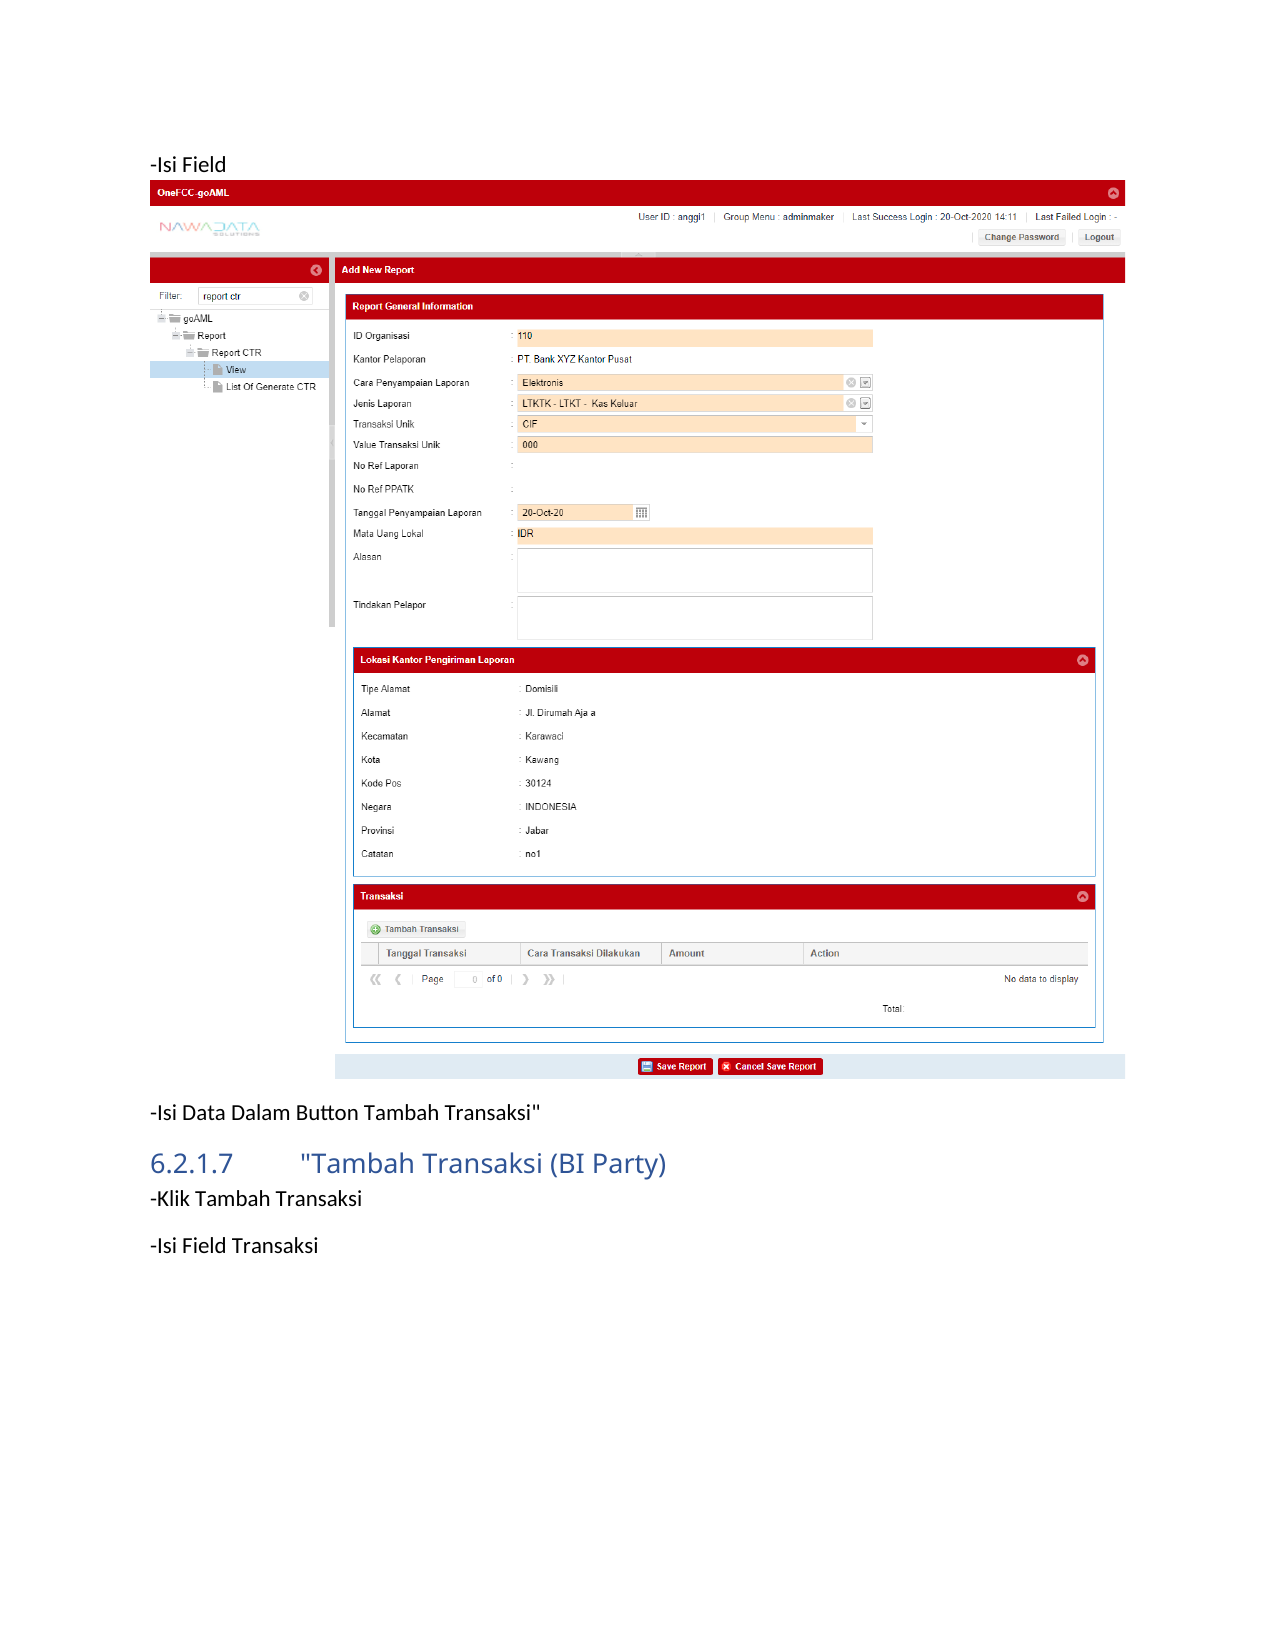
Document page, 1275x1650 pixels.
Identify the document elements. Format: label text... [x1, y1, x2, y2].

text -Isi Field [150, 150, 1125, 180]
picture [150, 180, 1125, 1079]
text -Isi Field Transaksi [150, 1231, 1125, 1259]
text -Klik Tambah Transaksi [150, 1184, 1125, 1212]
subtitle 6.2.1.7 "Tambah Transaksi (BI Party) [150, 1144, 1125, 1181]
text -Isi Data Dalam Button Tambah Transaksi" [150, 1098, 1125, 1126]
